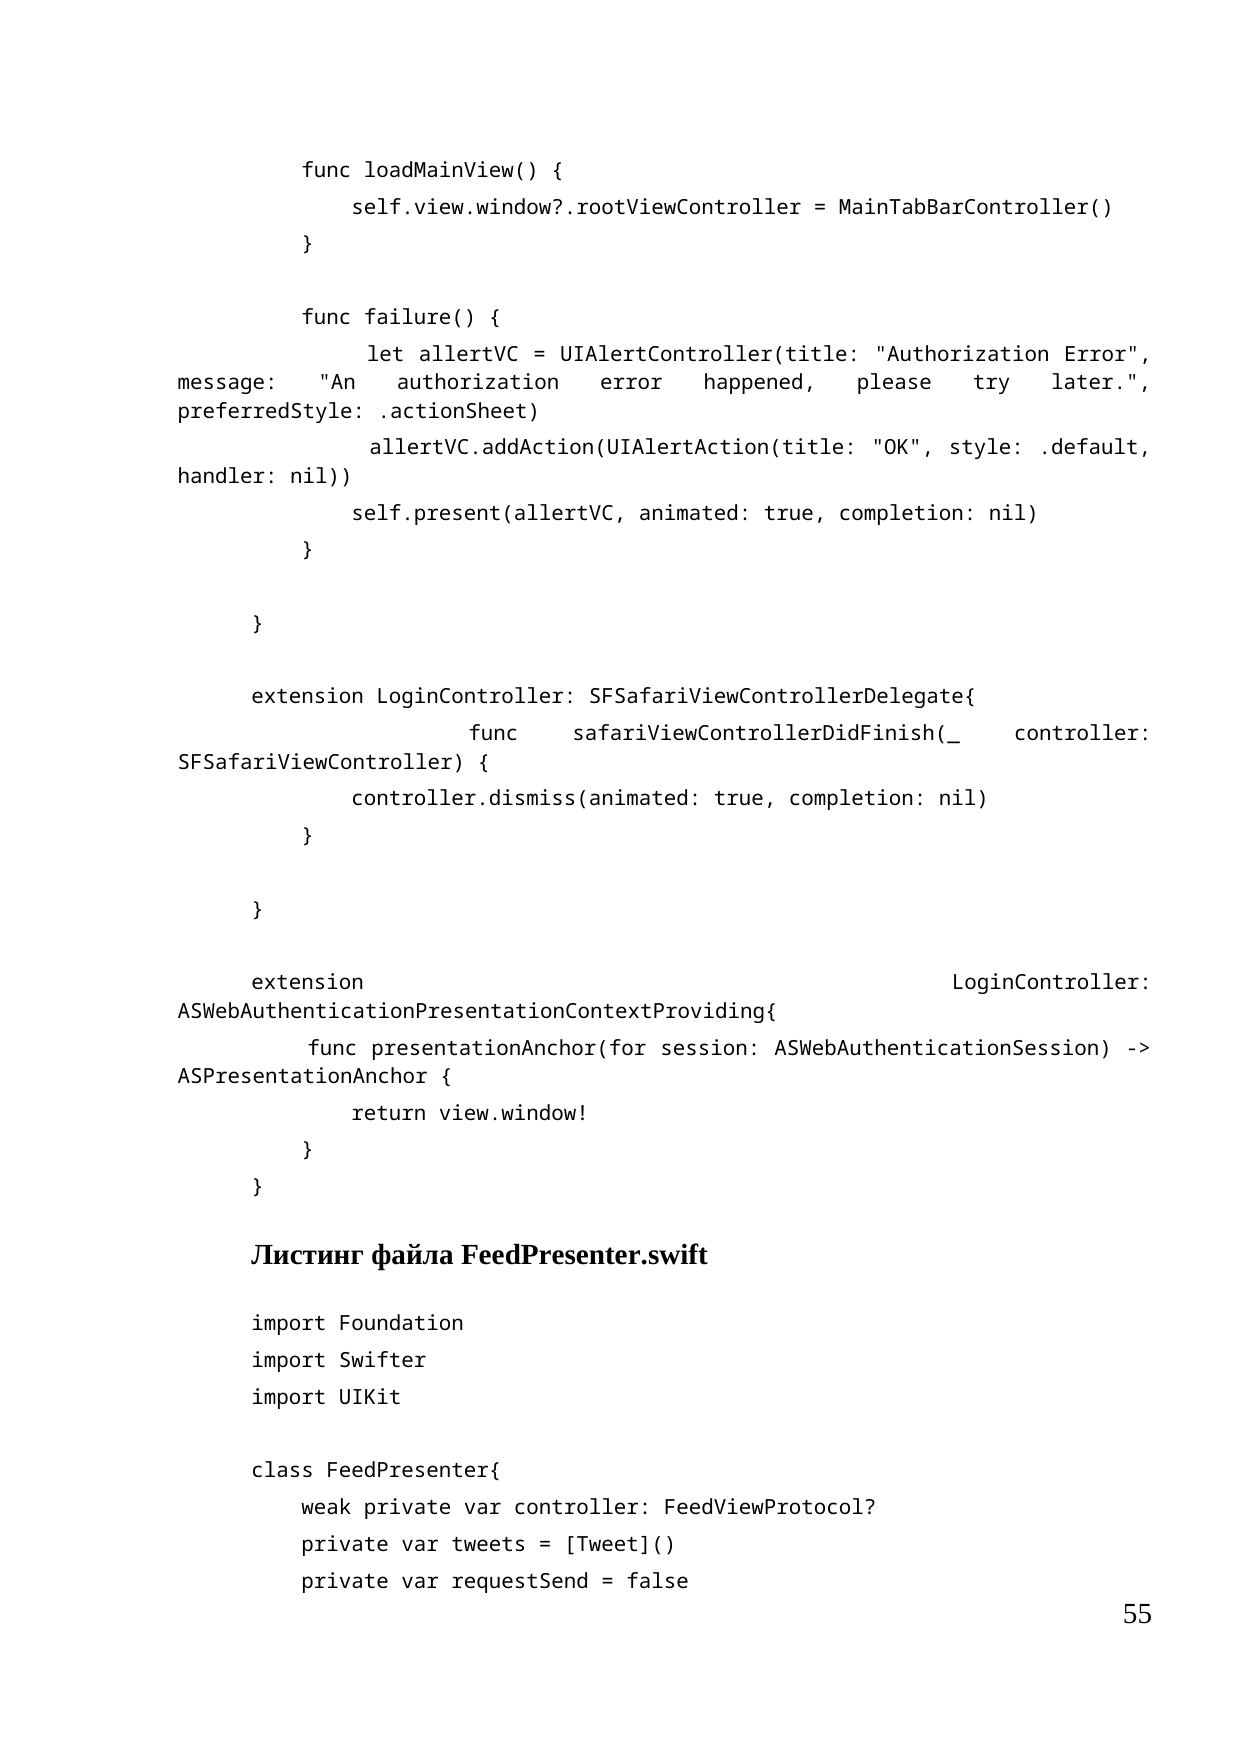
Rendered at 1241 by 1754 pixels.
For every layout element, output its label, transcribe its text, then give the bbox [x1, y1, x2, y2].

text } [177, 228, 1152, 257]
text controller.dismiss(animated: true, completion: nil) [177, 783, 1152, 812]
text func safariViewControllerDidFinish(_ controller: SFSafariViewController) { [177, 718, 1152, 775]
text self.present(allertVC, animated: true, completion: nil) [177, 498, 1152, 526]
text extension LoginController: SFSafariViewControllerDelegate{ [177, 682, 1152, 710]
text return view.window! [177, 1098, 1152, 1126]
text weak private var controller: FeedViewProtocol? [177, 1492, 1152, 1521]
text } [177, 534, 1152, 563]
text class FeedPresenter{ [177, 1455, 1152, 1484]
text self.view.window?.rootViewController = MainTabBarController() [177, 192, 1152, 220]
text } [177, 608, 1152, 636]
text } [177, 1171, 1152, 1200]
text private var tweets = [Tweet]() [177, 1529, 1152, 1557]
text extension LoginController: ASWebAuthenticationPresentationContextProviding{ [177, 967, 1152, 1024]
text private var requestSend = false [177, 1566, 1152, 1594]
text import Foundation [177, 1308, 1152, 1337]
text allertVC.addAction(UIAlertAction(title: "OK", style: .default, handler: nil)) [177, 432, 1152, 489]
text func loadMainView() { [177, 155, 1152, 183]
text import Swifter [177, 1345, 1152, 1373]
text Листинг файла FeedPresenter.swift [177, 1237, 1152, 1271]
text let allertVC = UIAlertController(title: "Authorization Error", message: "An authorization error happened, please try later.", preferredStyle: .actionSheet) [177, 339, 1152, 424]
text } [177, 894, 1152, 922]
text func failure() { [177, 302, 1152, 331]
text } [177, 820, 1152, 849]
text func presentationAnchor(for session: ASWebAuthenticationSession) -> ASPresentationAnchor { [177, 1033, 1152, 1089]
text } [177, 1134, 1152, 1163]
text import UIKit [177, 1382, 1152, 1410]
